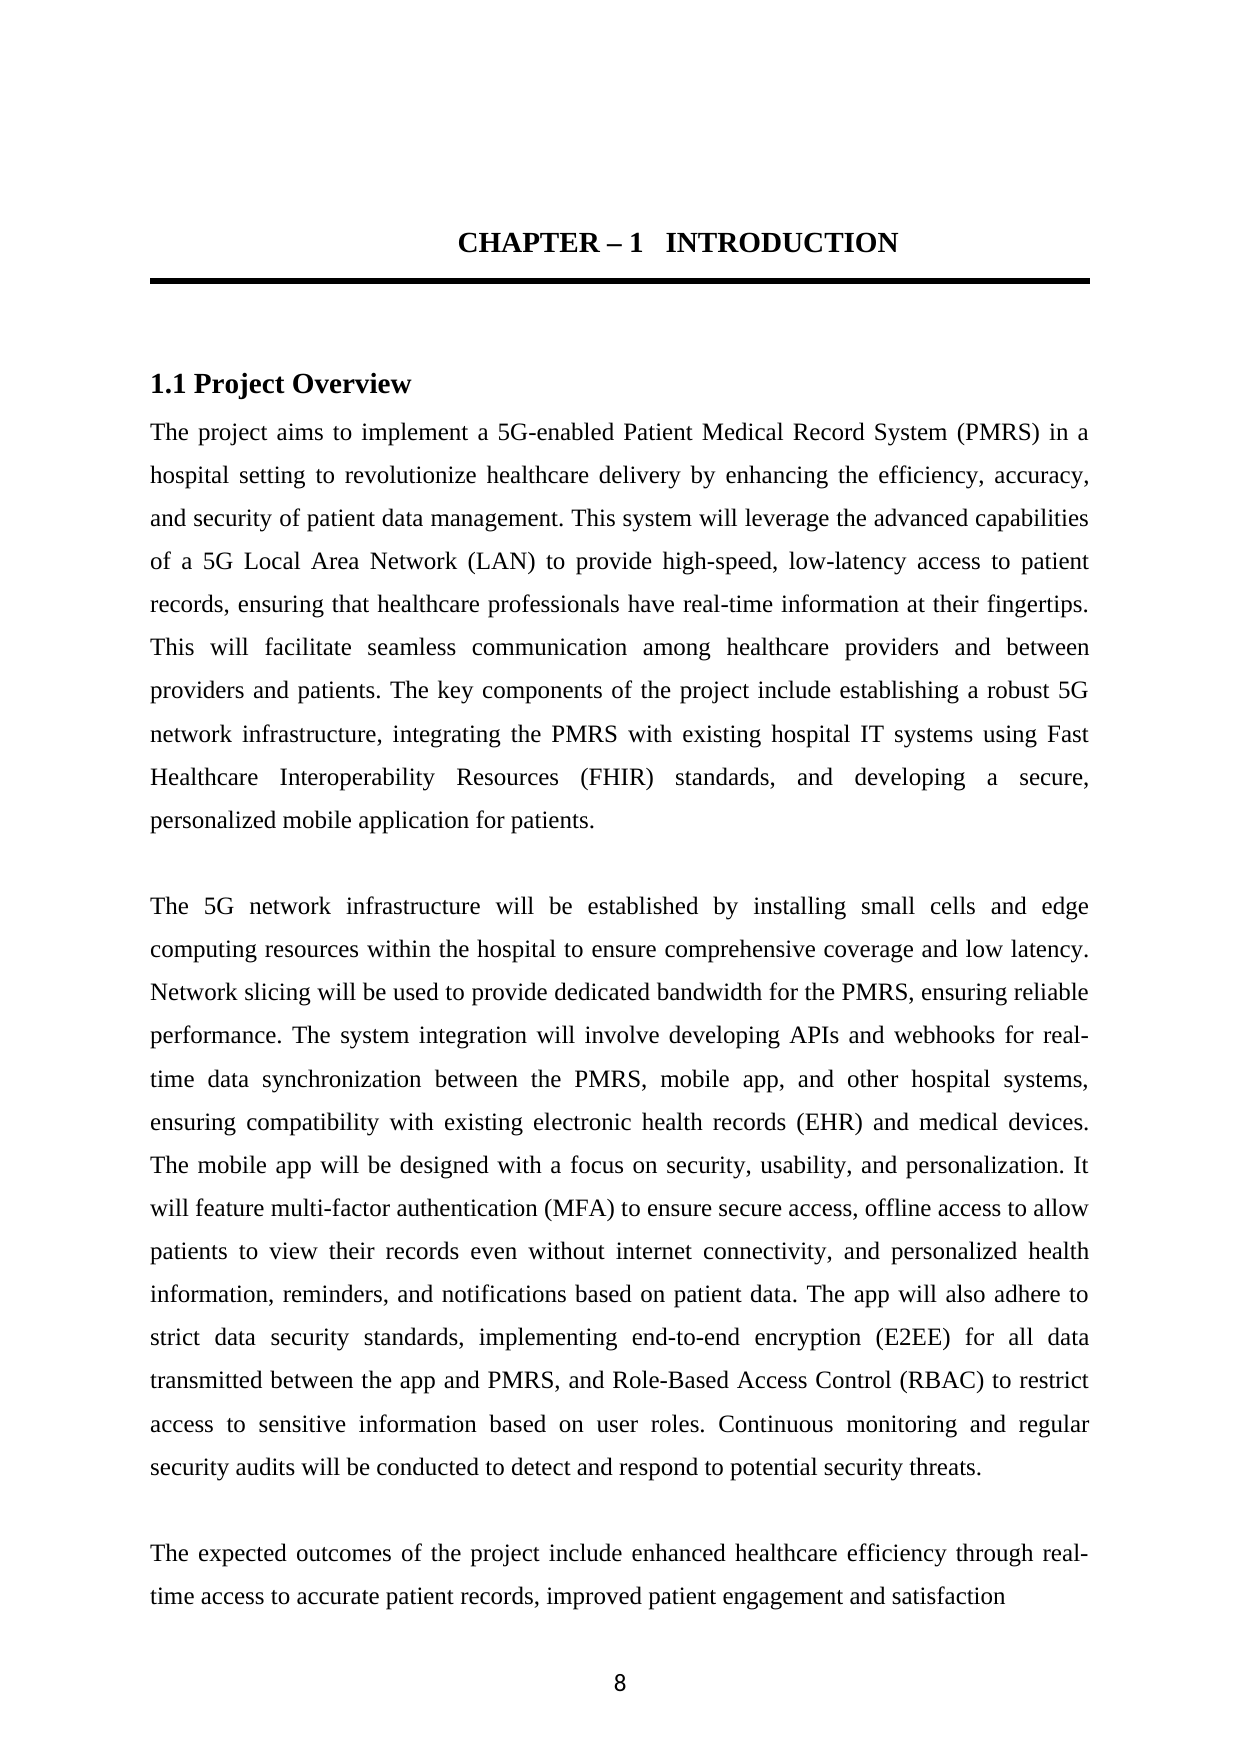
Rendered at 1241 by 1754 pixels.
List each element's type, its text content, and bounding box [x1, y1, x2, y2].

text 1.1 Project Overview [150, 367, 1090, 400]
text The project aims to implement a 5G-enabled Patient Medical Record System (PMRS) in a hospital setting to revolutionize healthcare delivery by enhancing the efficiency, accuracy, and security of patient data management. This system will leverage the advanced capabilities of a 5G Local Area Network (LAN) to provide high-speed, low-latency access to patient records, ensuring that healthcare professionals have real-time information at their fingertips. This will facilitate seamless communication among healthcare providers and between providers and patients. The key components of the project include establishing a robust 5G network infrastructure, integrating the PMRS with existing hospital IT systems using Fast Healthcare Interoperability Resources (FHIR) standards, and developing a secure, personalized mobile application for patients. [150, 417, 1090, 834]
text The 5G network infrastructure will be established by installing small cells and edge computing resources within the hospital to ensure comprehensive coverage and low latency. Network slicing will be used to provide dedicated bandwidth for the PMRS, ensuring reliable performance. The system integration will involve developing APIs and webhooks for real-time data synchronization between the PMRS, mobile app, and other hospital systems, ensuring compatibility with existing electronic health records (EHR) and medical devices. The mobile app will be designed with a focus on security, usability, and personalization. It will feature multi-factor authentication (MFA) to ensure secure access, offline access to allow patients to view their records even without internet connectivity, and personalized health information, reminders, and notifications based on patient data. The app will also adhere to strict data security standards, implementing end-to-end encryption (E2EE) for all data transmitted between the app and PMRS, and Role-Based Access Control (RBAC) to restrict access to sensitive information based on user roles. Continuous monitoring and regular security audits will be conducted to detect and respond to potential security threats. [150, 891, 1090, 1481]
text The expected outcomes of the project include enhanced healthcare efficiency through real-time access to accurate patient records, improved patient engagement and satisfaction [150, 1538, 1090, 1610]
text CHAPTER – 1 INTRODUCTION [150, 225, 1013, 258]
